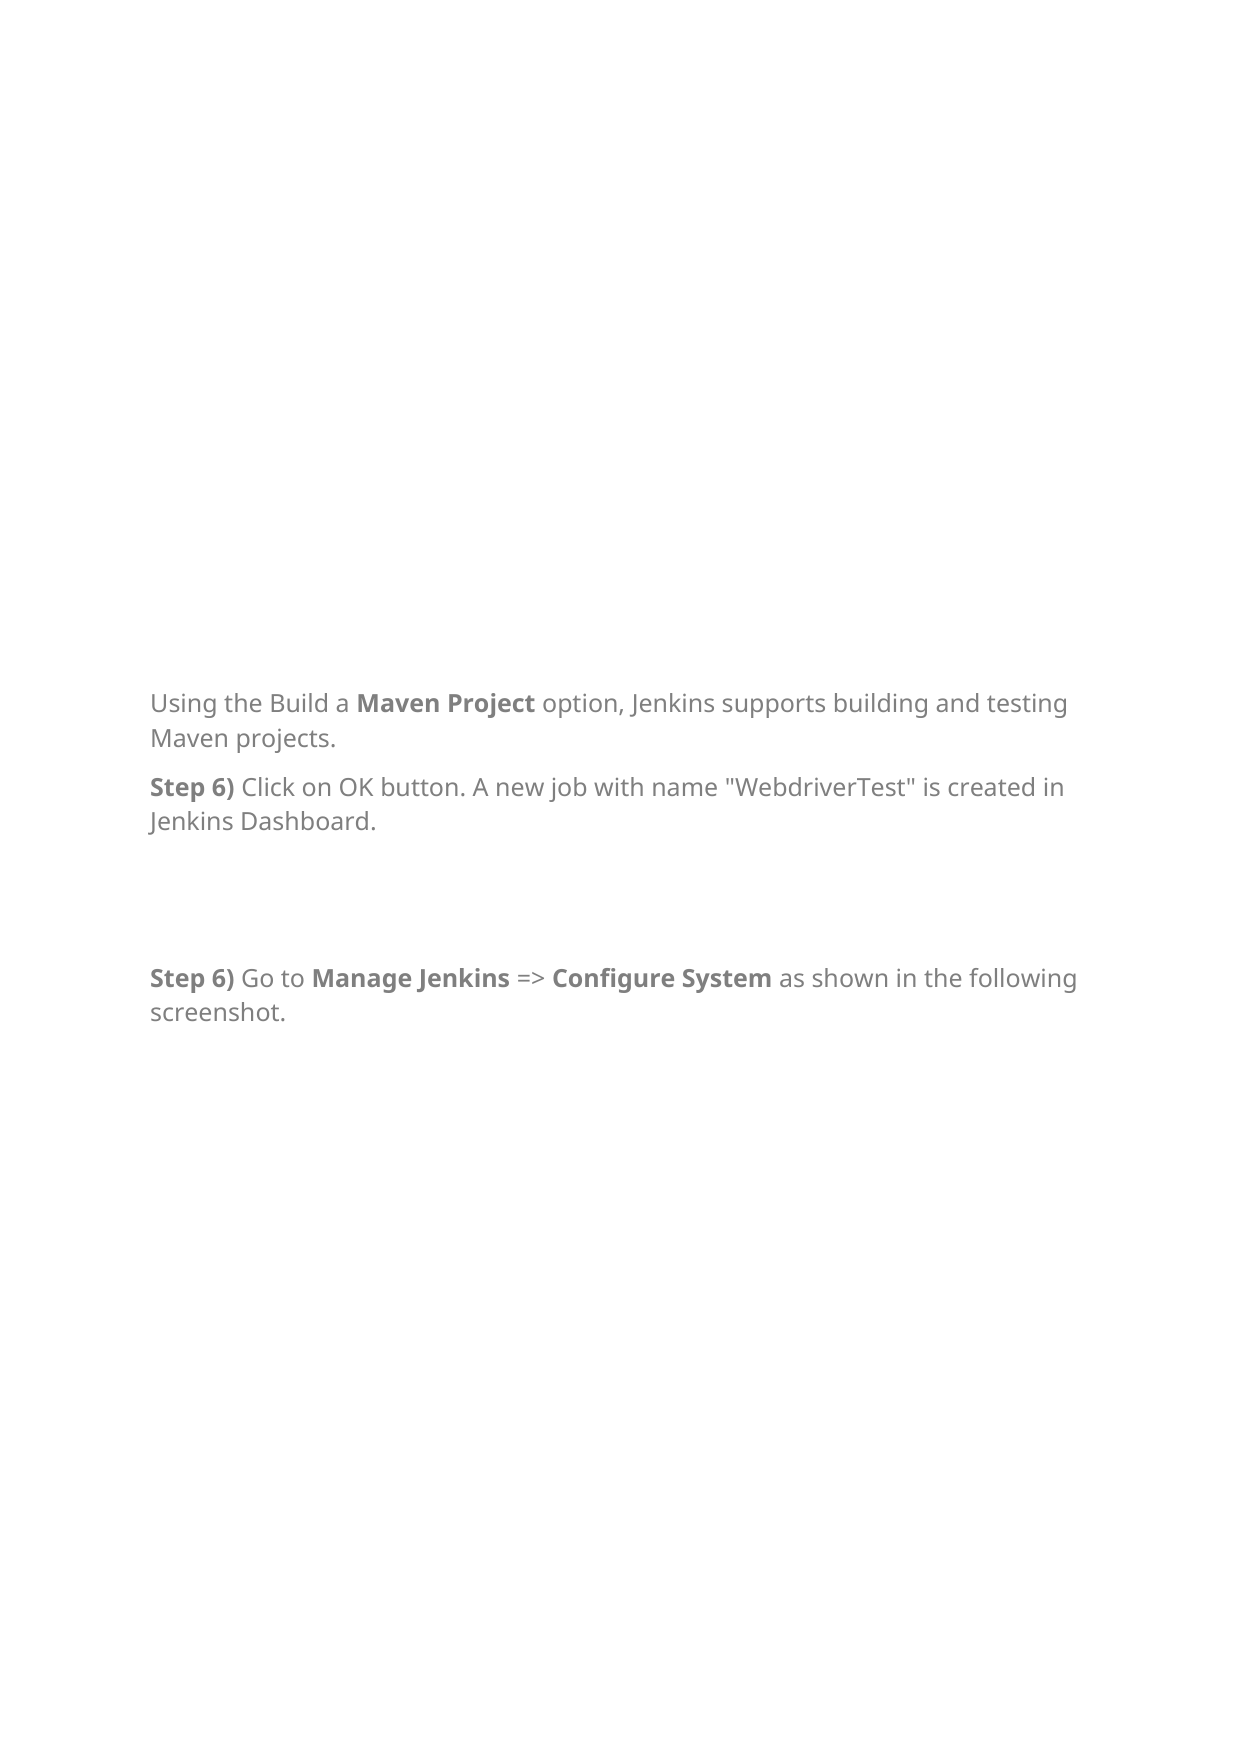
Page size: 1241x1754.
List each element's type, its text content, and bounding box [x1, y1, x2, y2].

text Using the Build a Maven Project option, Jenkins supports building and testing Maven projects. [150, 686, 1090, 754]
text Step 6) Go to Manage Jenkins => Configure System as shown in the following screenshot. [150, 961, 1090, 1029]
text Step 6) Click on OK button. A new job with name "WebdriverTest" is created in Jenkins Dashboard. [150, 770, 1090, 838]
